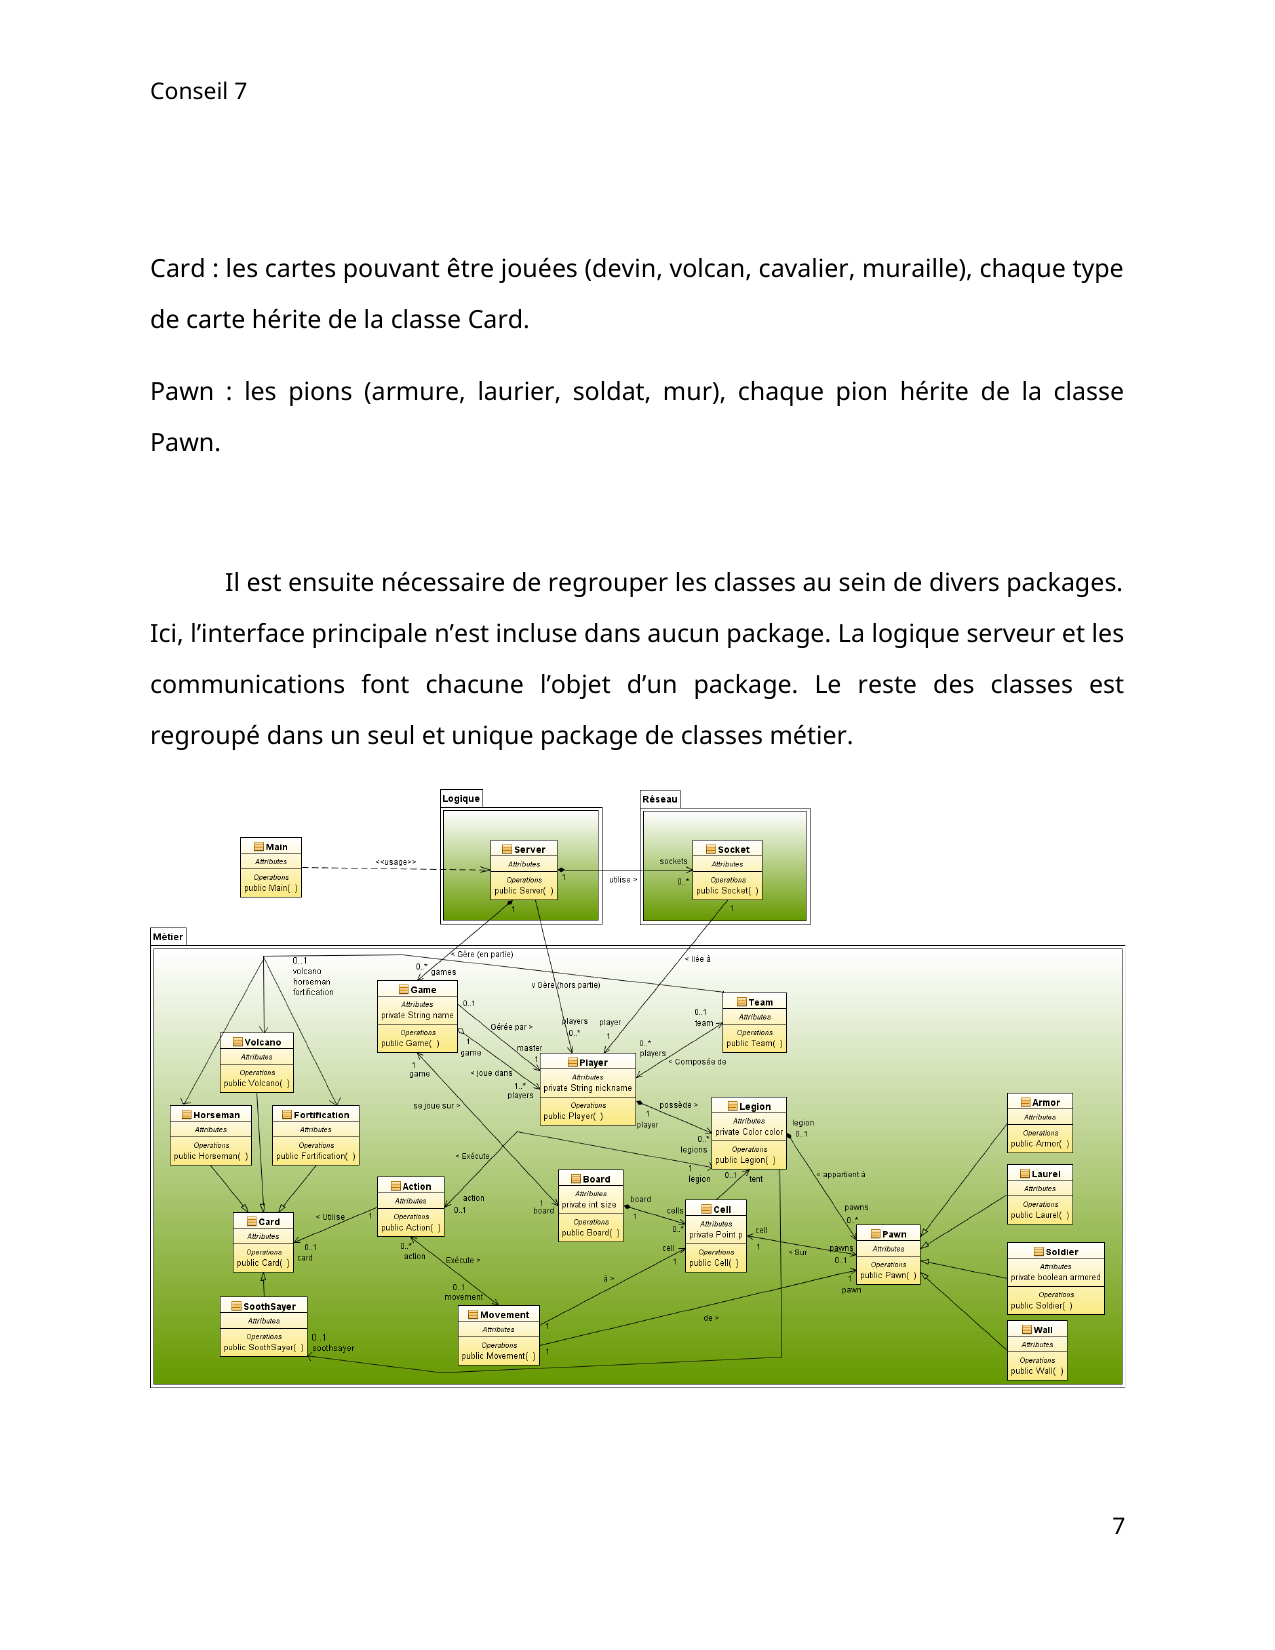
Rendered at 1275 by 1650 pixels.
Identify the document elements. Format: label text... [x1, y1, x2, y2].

text Il est ensuite nécessaire de regrouper les classes au sein de divers packages. Ici, l’interface principale n’est incluse dans aucun package. La logique serveur et les communications font chacune l’objet d’un package. Le reste des classes est regroupé dans un seul et unique package de classes métier. [150, 564, 1125, 752]
text Pawn : les pions (armure, laurier, soldat, mur), chaque pion hérite de la classe Pawn. [150, 374, 1125, 459]
picture [150, 789, 1125, 1388]
text Card : les cartes pouvant être jouées (devin, volcan, cavalier, muraille), chaque type de carte hérite de la classe Card. [150, 251, 1125, 336]
